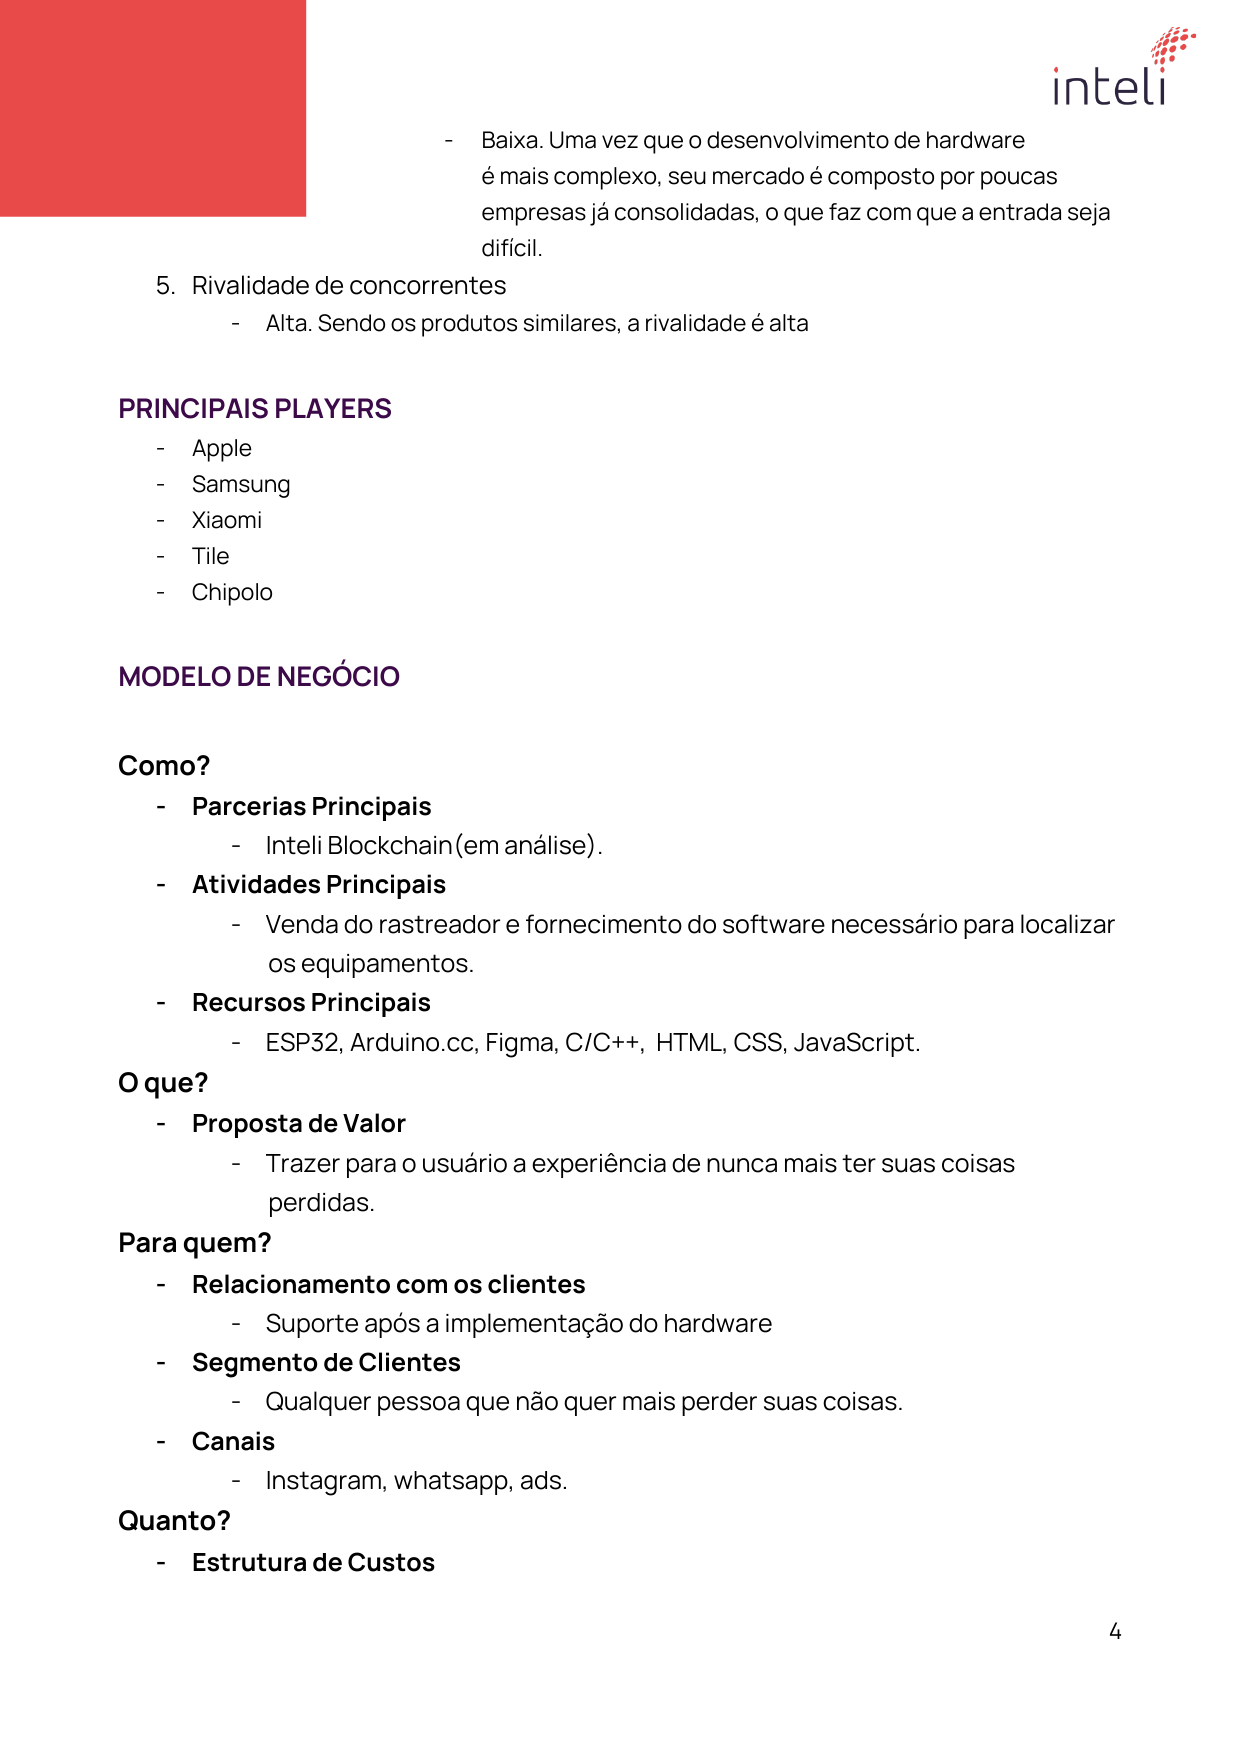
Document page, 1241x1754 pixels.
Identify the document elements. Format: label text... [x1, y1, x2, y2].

list Chipolo [156, 576, 1122, 607]
list Baixa. Uma vez que o desenvolvimento de hardware é mais complexo, seu mercado é composto por poucas empresas já consolidadas, o que faz com que a entrada seja difícil. [231, 124, 1122, 263]
picture [1054, 27, 1197, 105]
list Trazer para o usuário a experiência de nunca mais ter suas coisas perdidas. [231, 1145, 1122, 1219]
list Qualquer pessoa que não quer mais perder suas coisas. [231, 1384, 1122, 1418]
picture [0, 0, 307, 217]
list Proposta de Valor [156, 1106, 1122, 1140]
text Quanto? [118, 1502, 1122, 1539]
list Suporte após a implementação do hardware [231, 1306, 1122, 1340]
text O que? [118, 1063, 1122, 1101]
text Para quem? [118, 1224, 1122, 1261]
list Atividades Principais [156, 867, 1122, 901]
list ESP32, Arduino.cc, Figma, C/C++, HTML, CSS, JavaScript. [231, 1024, 1122, 1058]
list Instagram, whatsapp, ads. [231, 1463, 1122, 1497]
list Canais [156, 1423, 1122, 1458]
list Recursos Principais [156, 985, 1122, 1019]
list Rivalidade de concorrentes [156, 268, 1122, 302]
list Tile [156, 540, 1122, 571]
list Venda do rastreador e fornecimento do software necessário para localizar os equipamentos. [231, 906, 1122, 980]
text Como? [118, 746, 1122, 783]
text MODELO DE NEGÓCIO [118, 658, 1122, 695]
text PRINCIPAIS PLAYERS [118, 389, 1122, 426]
list Inteli Blockchain(em análise). [231, 828, 1122, 862]
list Samsung [156, 468, 1122, 499]
list Alta. Sendo os produtos similares, a rivalidade é alta [231, 307, 1122, 339]
list Xiaomi [156, 504, 1122, 535]
list Relacionamento com os clientes [156, 1266, 1122, 1301]
list Apple [156, 432, 1122, 463]
list Segmento de Clientes [156, 1345, 1122, 1379]
list Estrutura de Custos [156, 1544, 1122, 1579]
list Parcerias Principais [156, 789, 1122, 823]
